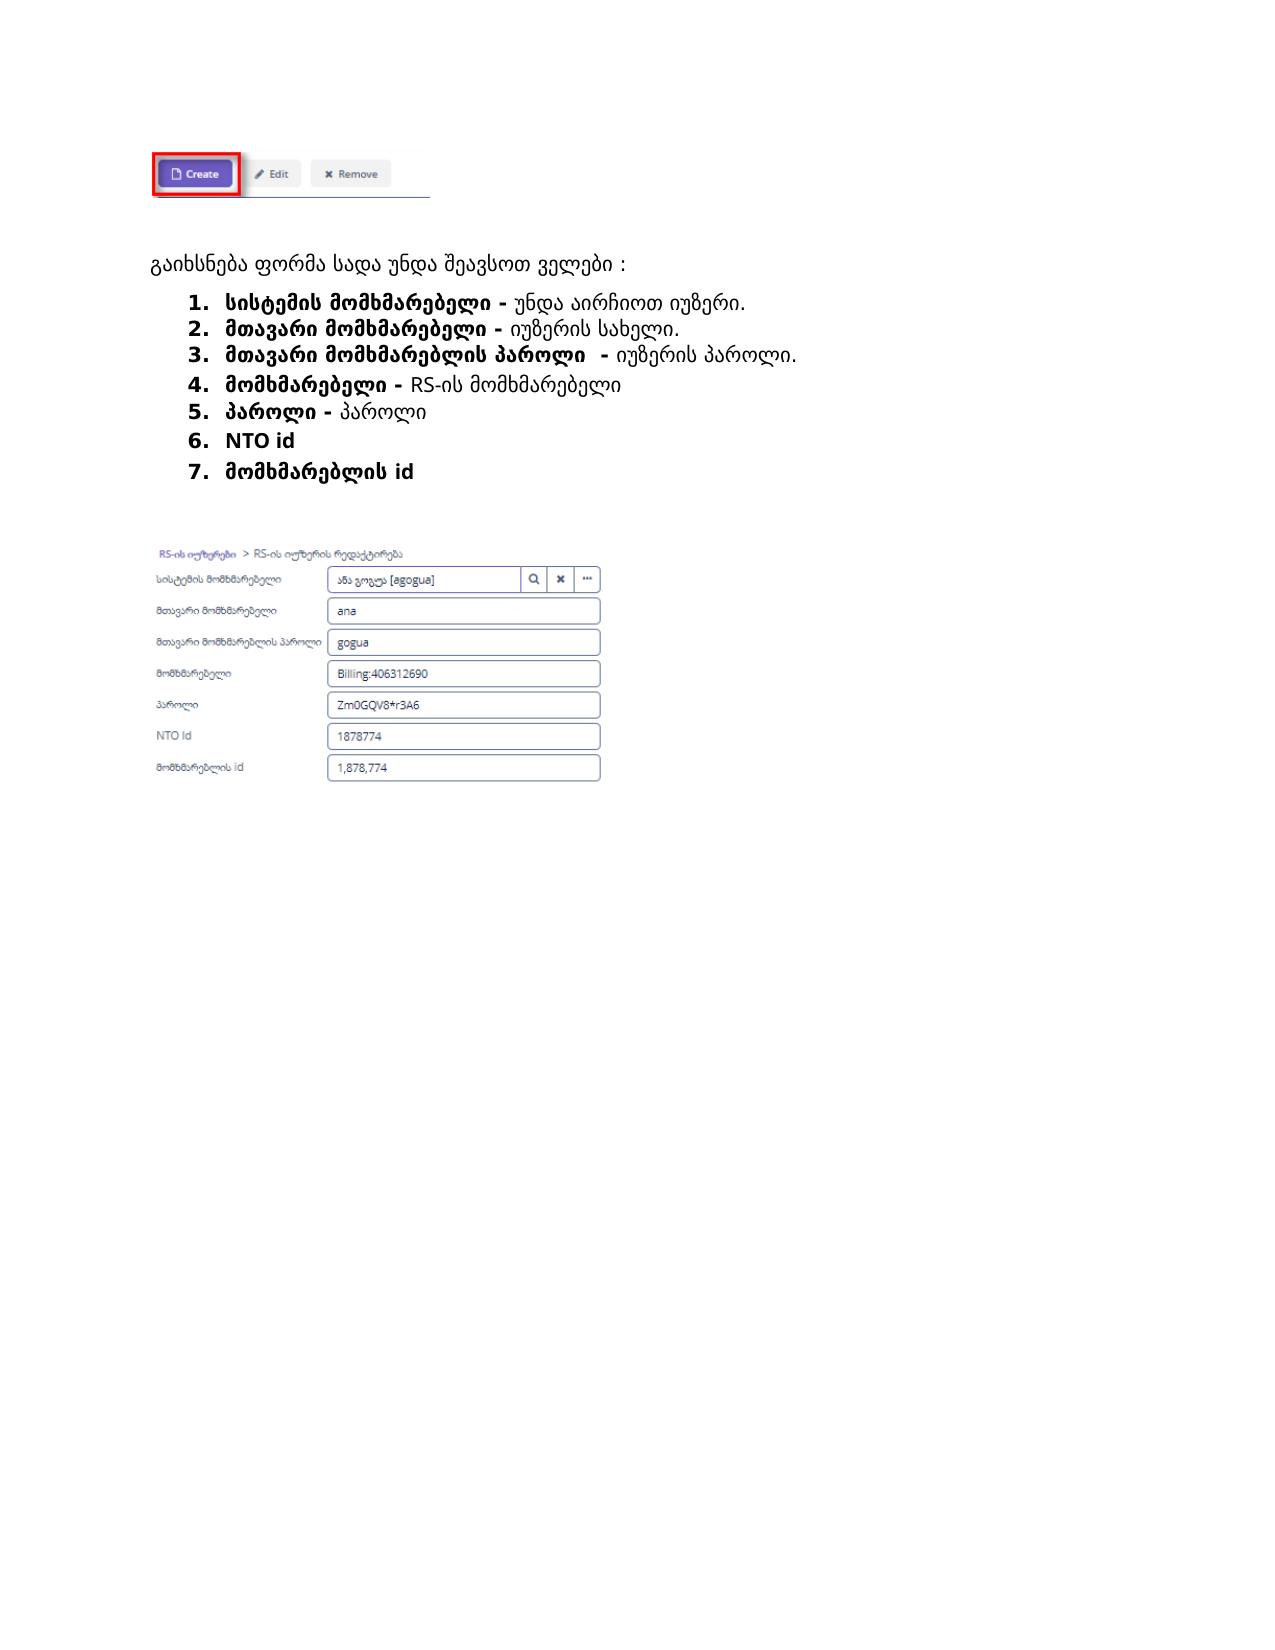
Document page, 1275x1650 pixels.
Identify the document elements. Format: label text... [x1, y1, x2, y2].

list NTO id [187, 426, 1125, 455]
list პაროლი - პაროლი [187, 400, 1125, 424]
list მთავარი მომხმარებელი - იუზერის სახელი. [187, 317, 1125, 342]
picture [150, 150, 431, 198]
list მთავარი მომხმარებლის პაროლი - იუზერის პაროლი. [187, 343, 1125, 368]
list მომხმარებლის id [187, 457, 1125, 486]
picture [150, 543, 656, 817]
text გაიხსნება ფორმა სადა უნდა შეავსოთ ველები : [150, 252, 1125, 276]
list სისტემის მომხმარებელი - უნდა აირჩიოთ იუზერი. [187, 291, 1125, 316]
list მომხმარებელი - RS-ის მომხმარებელი [187, 370, 1125, 398]
